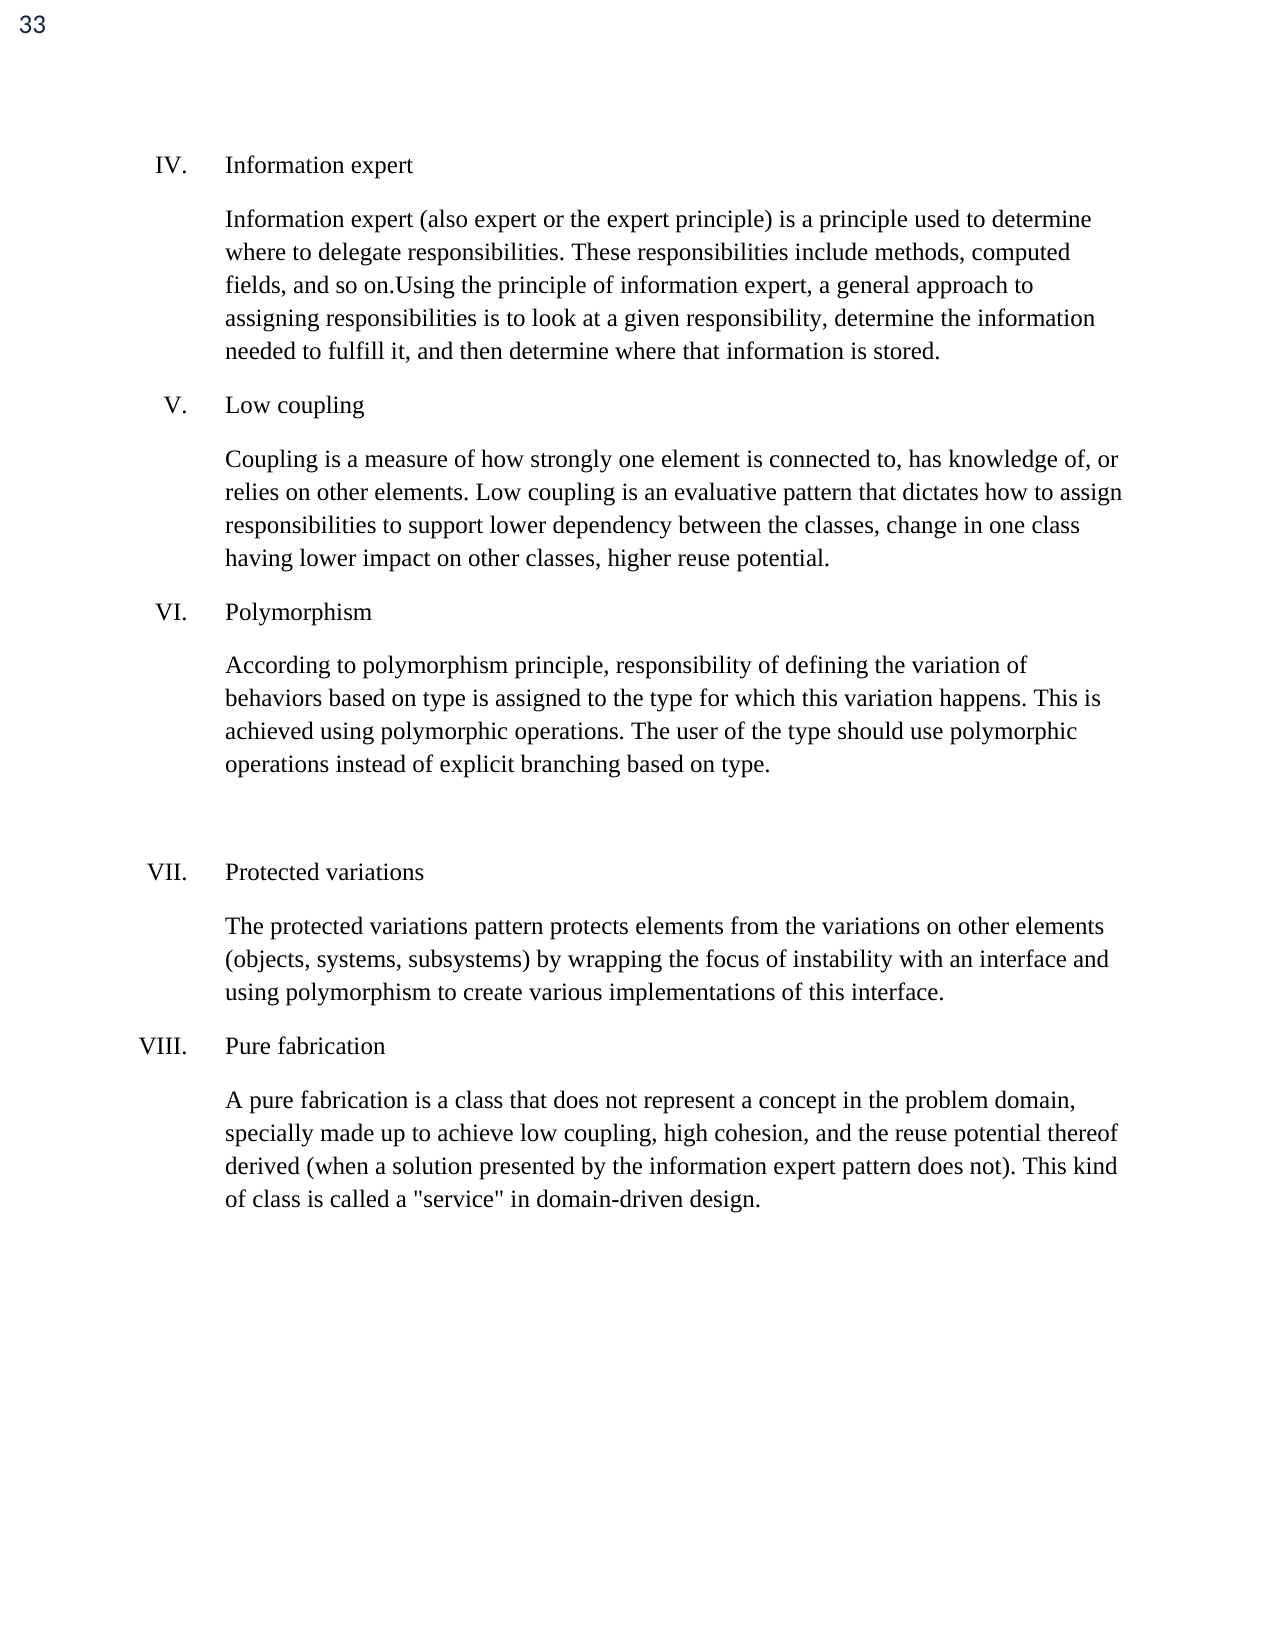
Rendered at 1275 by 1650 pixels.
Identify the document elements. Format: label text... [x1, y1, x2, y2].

list Low coupling [187, 390, 1125, 418]
list Protected variations [187, 857, 1125, 886]
text According to polymorphism principle, responsibility of defining the variation of behaviors based on type is assigned to the type for which this variation happens. This is achieved using polymorphic operations. The user of the type should use polymorphic operations instead of explicit branching based on type. [225, 650, 1125, 778]
text Coupling is a measure of how strongly one element is connected to, has knowledge of, or relies on other elements. Low coupling is an evaluative pattern that dictates how to assign responsibilities to support lower dependency between the classes, change in one class having lower impact on other classes, higher reuse potential. [225, 444, 1125, 571]
text The protected variations pattern protects elements from the variations on other elements (objects, systems, subsystems) by wrapping the focus of instability with an interface and using polymorphism to create various implementations of this interface. [225, 911, 1125, 1006]
text Information expert (also expert or the expert principle) is a principle used to determine where to delegate responsibilities. These responsibilities include methods, computed fields, and so on.Using the principle of information expert, a general approach to assigning responsibilities is to look at a given responsibility, determine the information needed to fulfill it, and then determine where that information is stored. [225, 204, 1125, 365]
list Polymorphism [187, 597, 1125, 625]
list Information expert [187, 150, 1125, 179]
text A pure fabrication is a class that does not represent a concept in the problem domain, specially made up to achieve low coupling, high cohesion, and the reuse potential thereof derived (when a solution presented by the information expert pattern does not). This kind of class is called a "service" in domain-driven design. [225, 1085, 1125, 1213]
list Pure fabrication [187, 1031, 1125, 1060]
